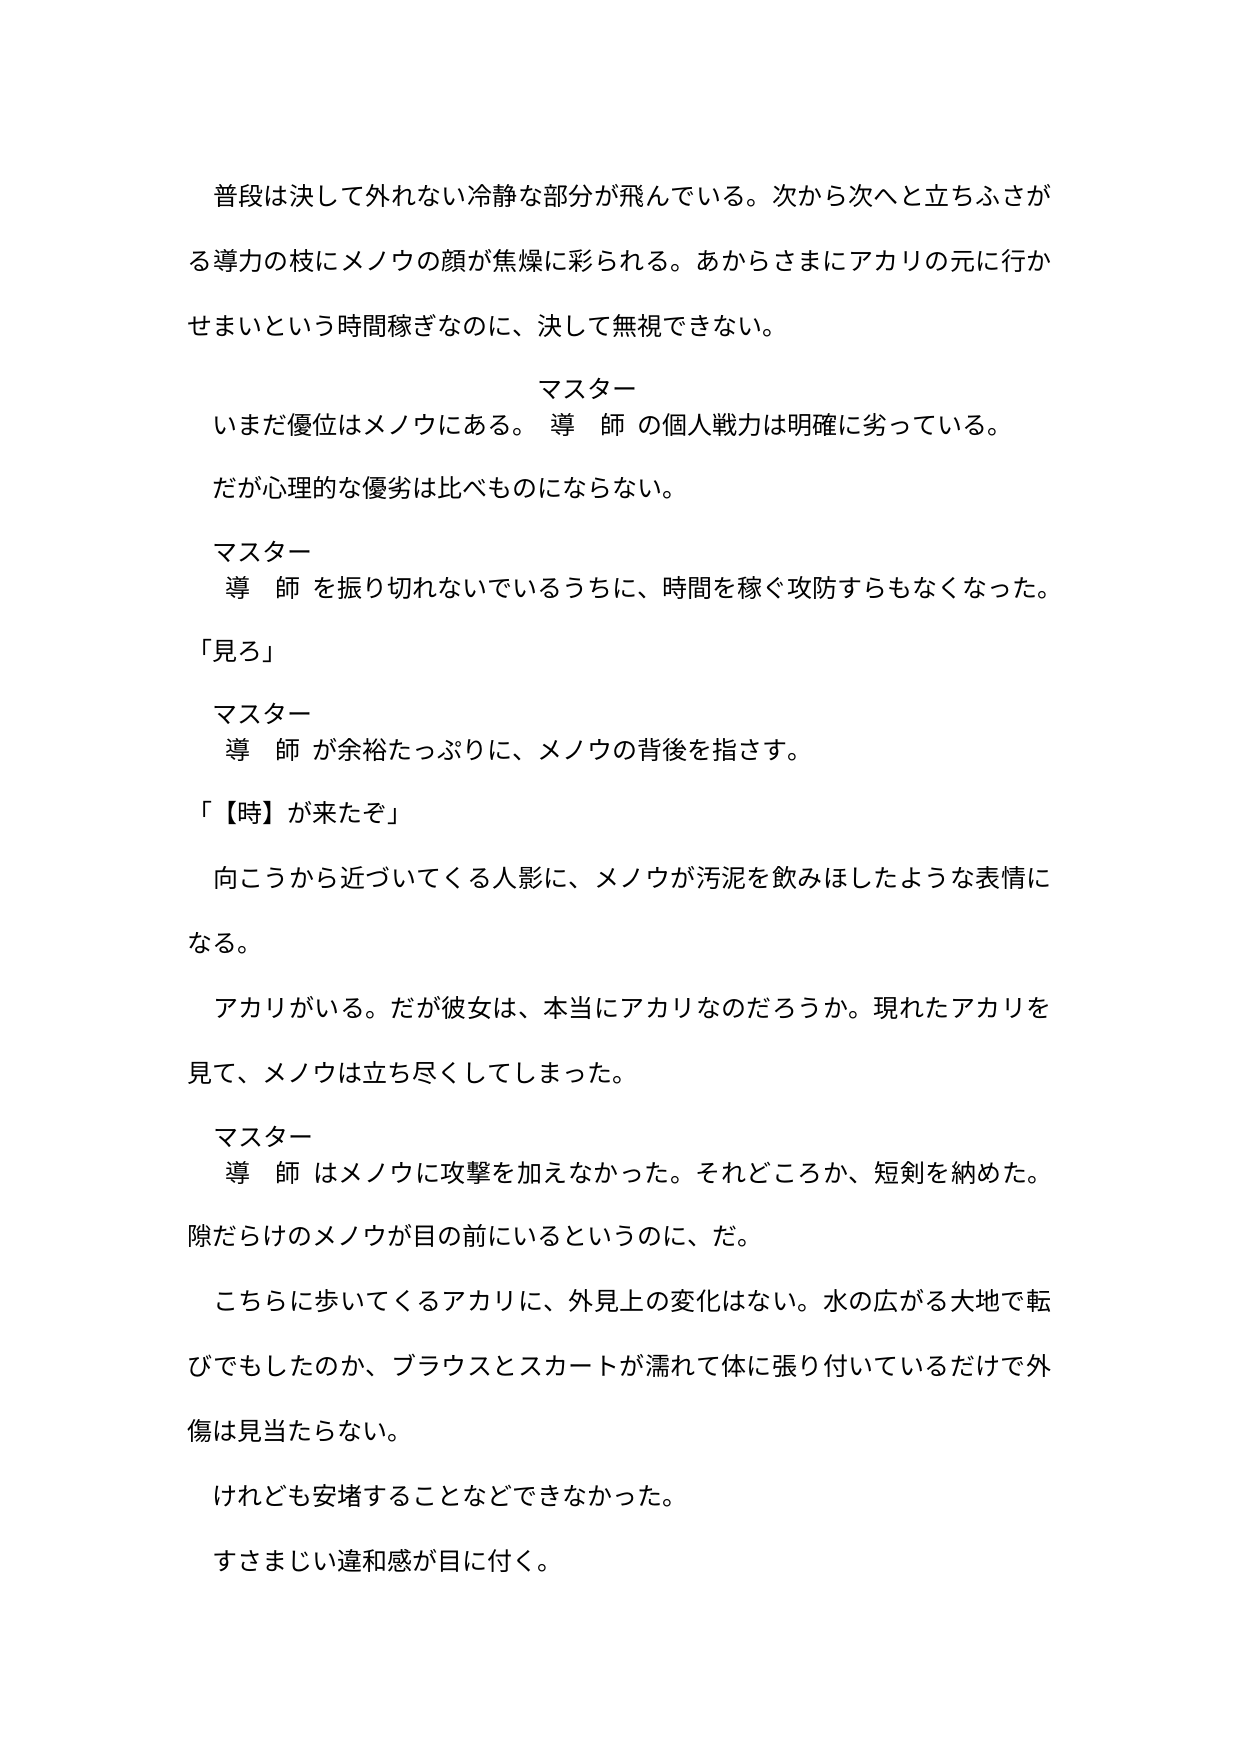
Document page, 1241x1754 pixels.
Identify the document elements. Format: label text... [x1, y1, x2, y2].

text だが心理的な優劣は比べものにならない。 [187, 454, 1053, 519]
text 普段は決して外れない冷静な部分が飛んでいる。次から次へと立ちふさがる導力の枝にメノウの顔が焦燥に彩られる。あからさまにアカリの元に行かせまいという時間稼ぎなのに、決して無視できない。 [187, 162, 1053, 357]
text はメノウに攻撃を加えなかった。それどころか、短剣を納めた。隙だらけのメノウが目の前にいるというのに、だ。 [187, 1104, 1053, 1267]
text アカリがいる。だが彼女は、本当にアカリなのだろうか。現れたアカリを見て、メノウは立ち尽くしてしまった。 [187, 974, 1053, 1104]
text 向こうから近づいてくる人影に、メノウが汚泥を飲みほしたような表情になる。 [187, 844, 1053, 974]
text 「見ろ」 [187, 617, 1053, 682]
text けれども安堵することなどできなかった。 [187, 1462, 1053, 1527]
text いまだ優位はメノウにある。の個人戦力は明確に劣っている。 [187, 357, 1053, 454]
text こちらに歩いてくるアカリに、外見上の変化はない。水の広がる大地で転びでもしたのか、ブラウスとスカートが濡れて体に張り付いているだけで外傷は見当たらない。 [187, 1267, 1053, 1462]
text 「【時】が来たぞ」 [187, 779, 1053, 844]
text すさまじい違和感が目に付く。 [187, 1527, 1053, 1592]
text を振り切れないでいるうちに、時間を稼ぐ攻防すらもなくなった。 [187, 519, 1053, 617]
text が余裕たっぷりに、メノウの背後を指さす。 [187, 682, 1053, 779]
